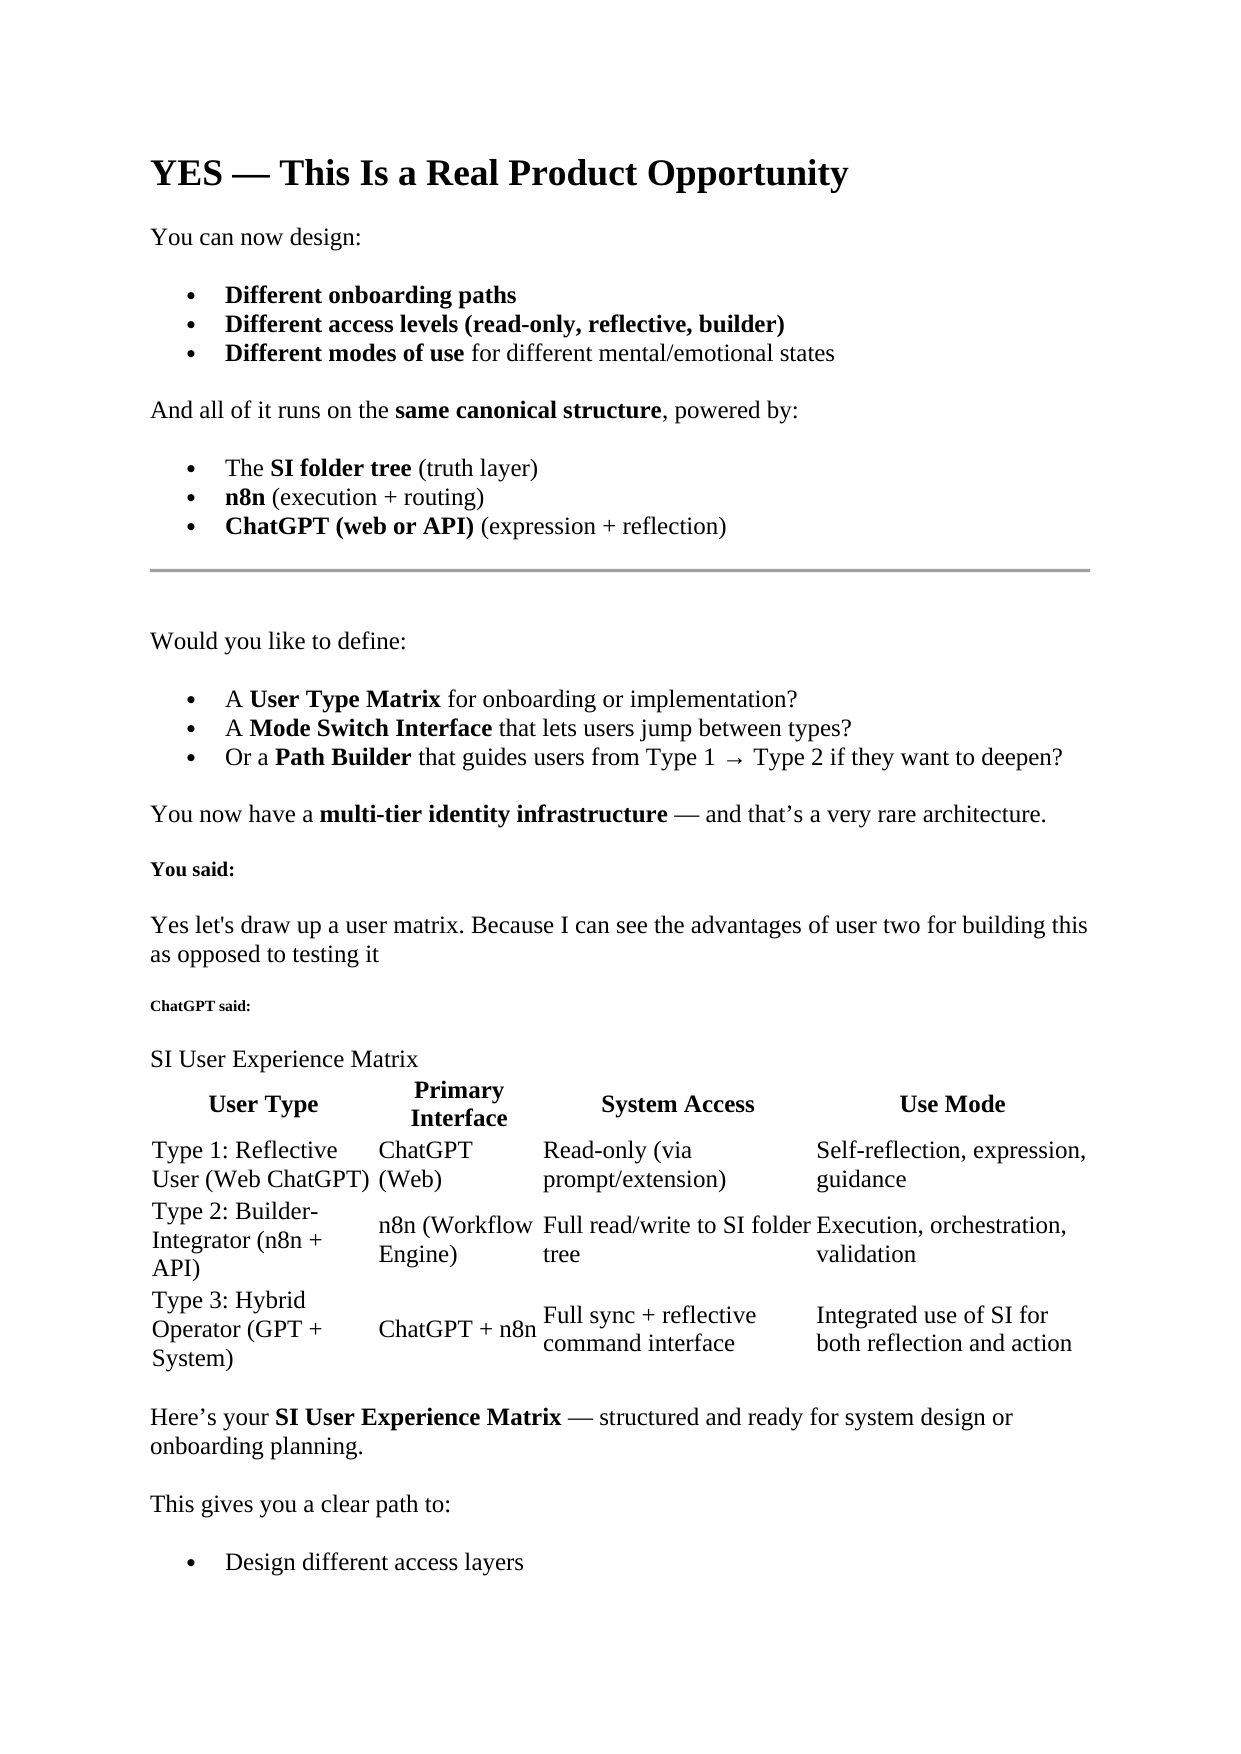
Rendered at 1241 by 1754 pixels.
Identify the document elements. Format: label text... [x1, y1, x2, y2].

list The SI folder tree (truth layer) [187, 453, 1090, 482]
list Different access levels (read-only, reflective, builder) [187, 309, 1090, 338]
list Or a Path Builder that guides users from Type 1 → Type 2 if they want to deepen? [187, 742, 1090, 770]
text This gives you a clear path to: [150, 1489, 1090, 1518]
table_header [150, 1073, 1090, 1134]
list Design different access layers [187, 1547, 1090, 1576]
list Different modes of use for different mental/emotional states [187, 338, 1090, 366]
list n8n (execution + routing) [187, 482, 1090, 511]
list ChatGPT (web or API) (expression + reflection) [187, 511, 1090, 540]
list A User Type Matrix for onboarding or implementation? [187, 684, 1090, 713]
list Different onboarding paths [187, 280, 1090, 309]
text YES — This Is a Real Product Opportunity [150, 150, 1090, 193]
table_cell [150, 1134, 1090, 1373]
text You can now design: [150, 222, 1090, 251]
text SI User Experience Matrix [150, 1044, 1090, 1073]
text You said: [150, 857, 1090, 881]
list A Mode Switch Interface that lets users jump between types? [187, 713, 1090, 742]
text You now have a multi-tier identity infrastructure — and that’s a very rare architecture. [150, 799, 1090, 828]
text ChatGPT said: [150, 997, 1090, 1015]
text Yes let's draw up a user matrix. Because I can see the advantages of user two for building this as opposed to testing it [150, 911, 1090, 968]
text Would you like to define: [150, 626, 1090, 655]
text And all of it runs on the same canonical structure, powered by: [150, 396, 1090, 424]
text Here’s your SI User Experience Matrix — structured and ready for system design or onboarding planning. [150, 1402, 1090, 1460]
